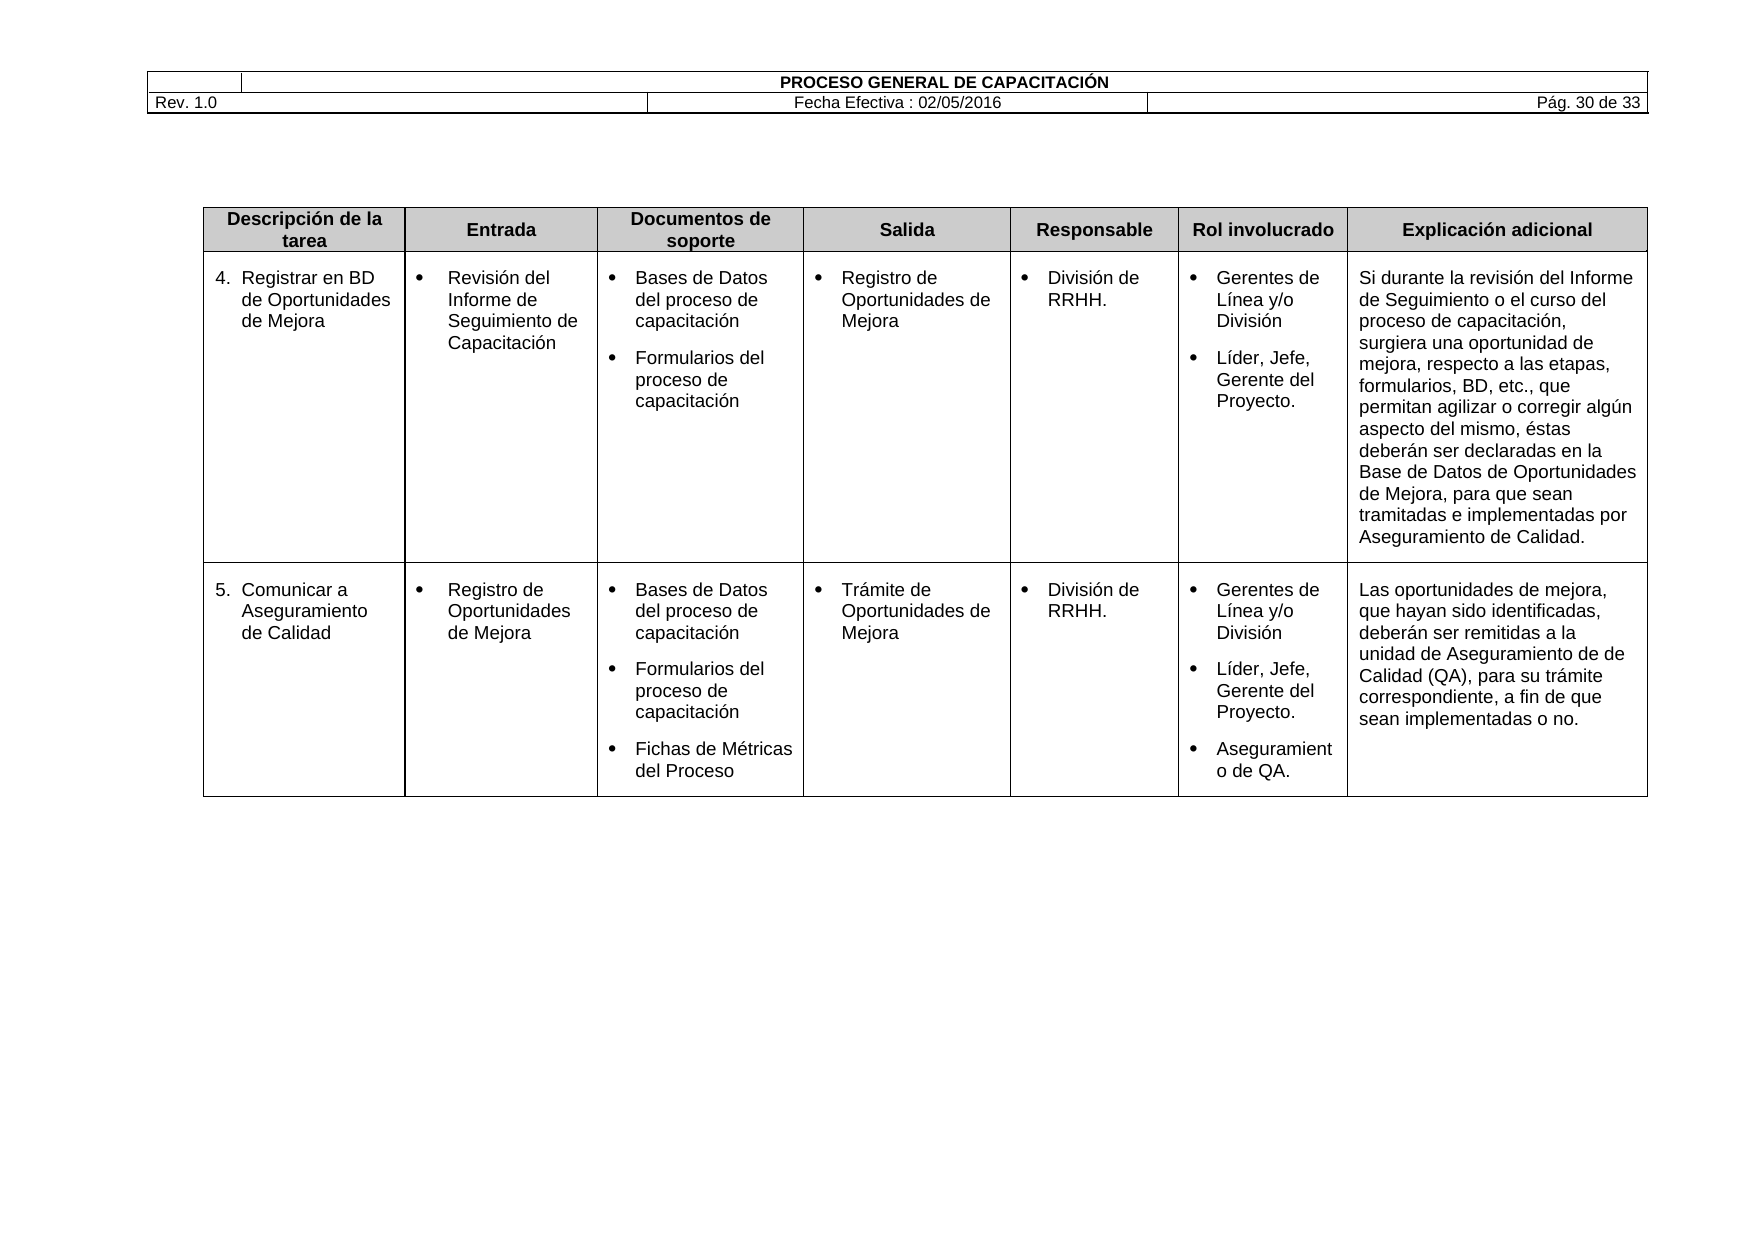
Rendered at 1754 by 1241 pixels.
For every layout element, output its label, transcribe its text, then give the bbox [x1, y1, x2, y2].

table_header Responsable [1011, 208, 1178, 251]
table_cell Bases de Datos del proceso de capacitación Formularios del proceso de capacitación Fichas de Métricas del Proceso [598, 563, 803, 796]
table_header Documentos de soporte [598, 208, 803, 251]
table_cell Comunicar a Aseguramiento de Calidad [204, 563, 404, 796]
table_cell Registro de Oportunidades de Mejora [406, 563, 597, 796]
table_cell División de RRHH. [1011, 252, 1178, 562]
table_cell Revisión del Informe de Seguimiento de Capacitación [406, 252, 597, 562]
table_header Descripción de la tarea [204, 208, 404, 251]
table_cell Registro de Oportunidades de Mejora [804, 252, 1010, 562]
table_cell Si durante la revisión del Informe de Seguimiento o el curso del proceso de capacitación, surgiera una oportunidad de mejora, respecto a las etapas, formularios, BD, etc., que permitan agilizar o corregir algún aspecto del mismo, éstas deberán ser declaradas en la Base de Datos de Oportunidades de Mejora, para que sean tramitadas e implementadas por Aseguramiento de Calidad. [1348, 252, 1647, 562]
table_cell Trámite de Oportunidades de Mejora [804, 563, 1010, 796]
table_header Entrada [406, 208, 597, 251]
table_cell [1179, 252, 1347, 562]
table_cell Registrar en BD de Oportunidades de Mejora [204, 252, 404, 562]
table_cell Las oportunidades de mejora, que hayan sido identificadas, deberán ser remitidas a la unidad de Aseguramiento de de Calidad (QA), para su trámite correspondiente, a fin de que sean implementadas o no. [1348, 563, 1647, 796]
table_cell Gerentes de Línea y/o División Líder, Jefe, Gerente del Proyecto. Aseguramiento de QA. [1179, 563, 1347, 796]
table_header Explicación adicional [1348, 208, 1647, 251]
table_header Salida [804, 208, 1010, 251]
table_header Rol involucrado [1179, 208, 1347, 251]
table_cell Bases de Datos del proceso de capacitación Formularios del proceso de capacitación [598, 252, 803, 562]
table_cell División de RRHH. [1011, 563, 1178, 796]
